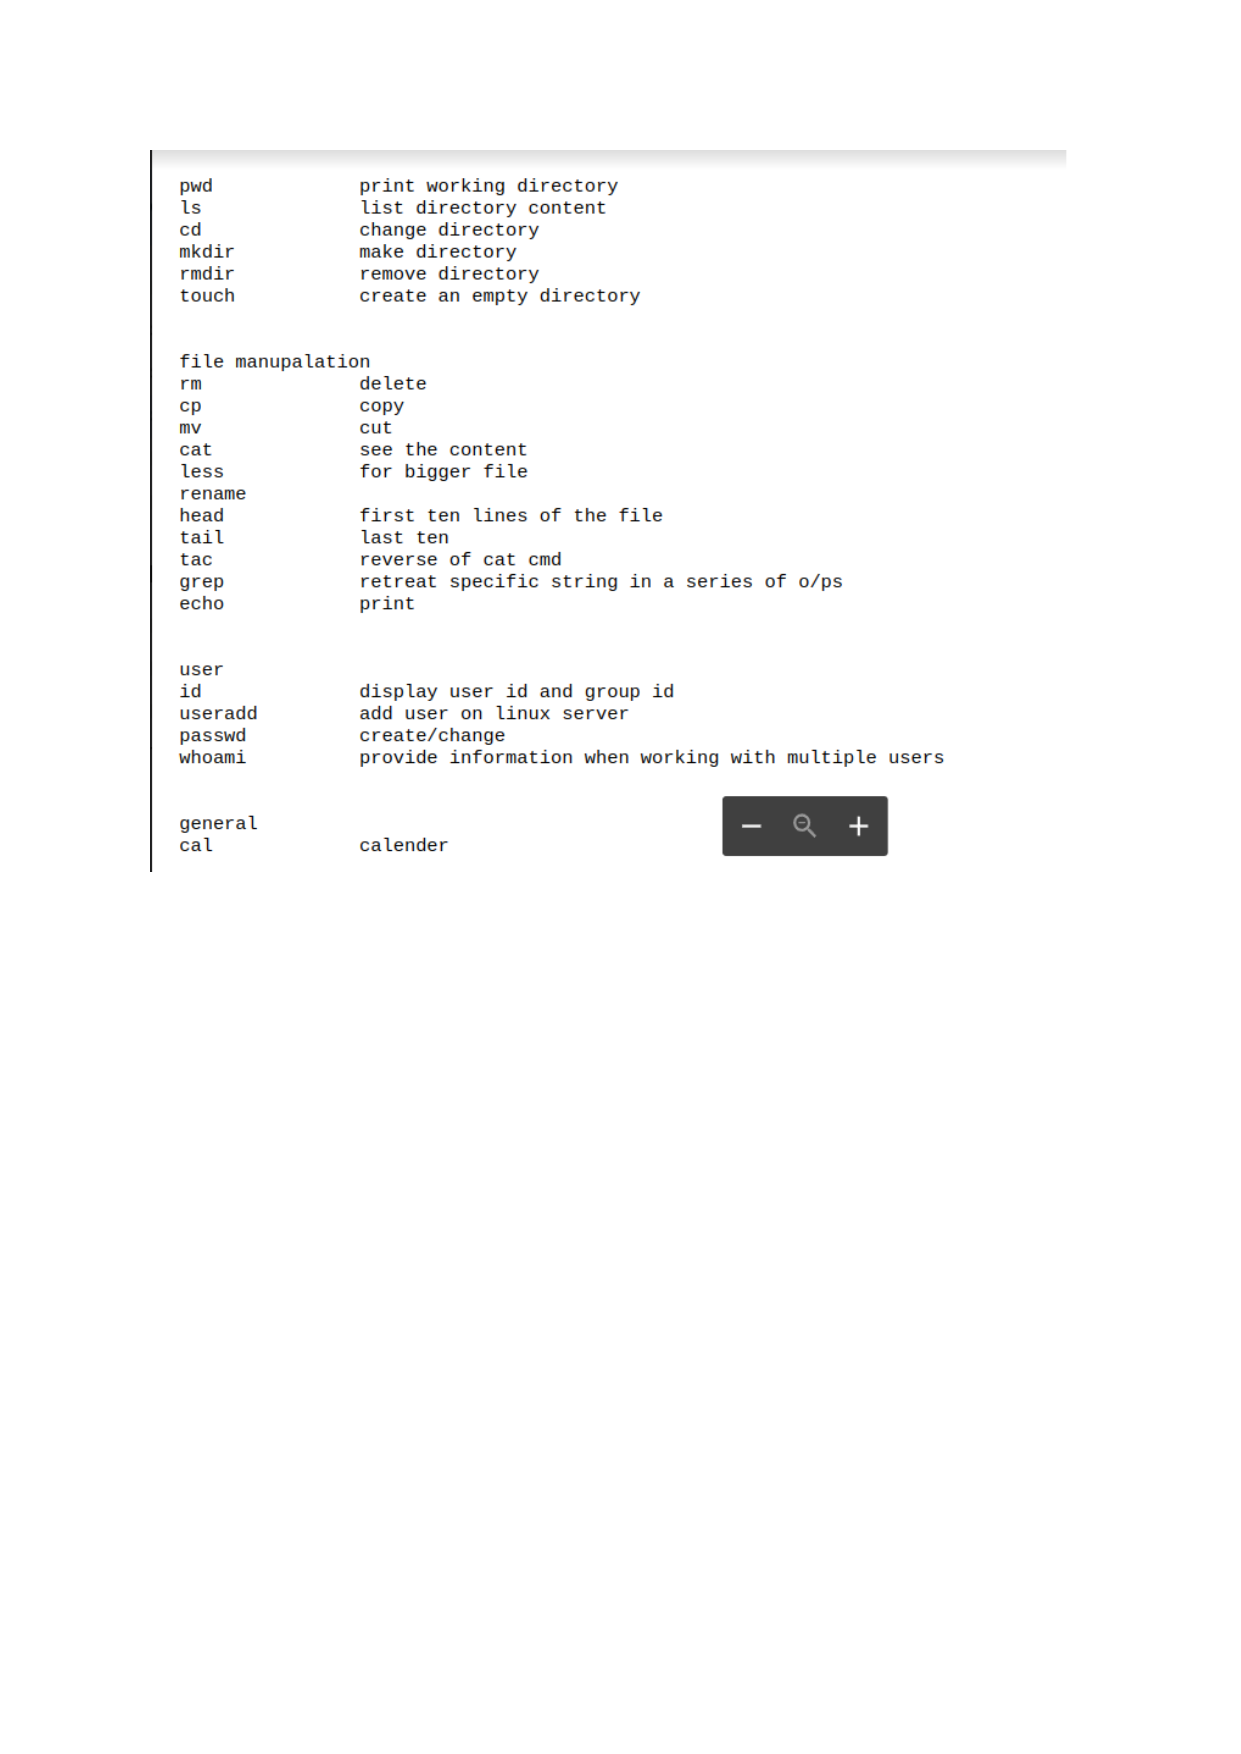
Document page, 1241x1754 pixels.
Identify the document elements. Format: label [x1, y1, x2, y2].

picture [150, 150, 1067, 872]
